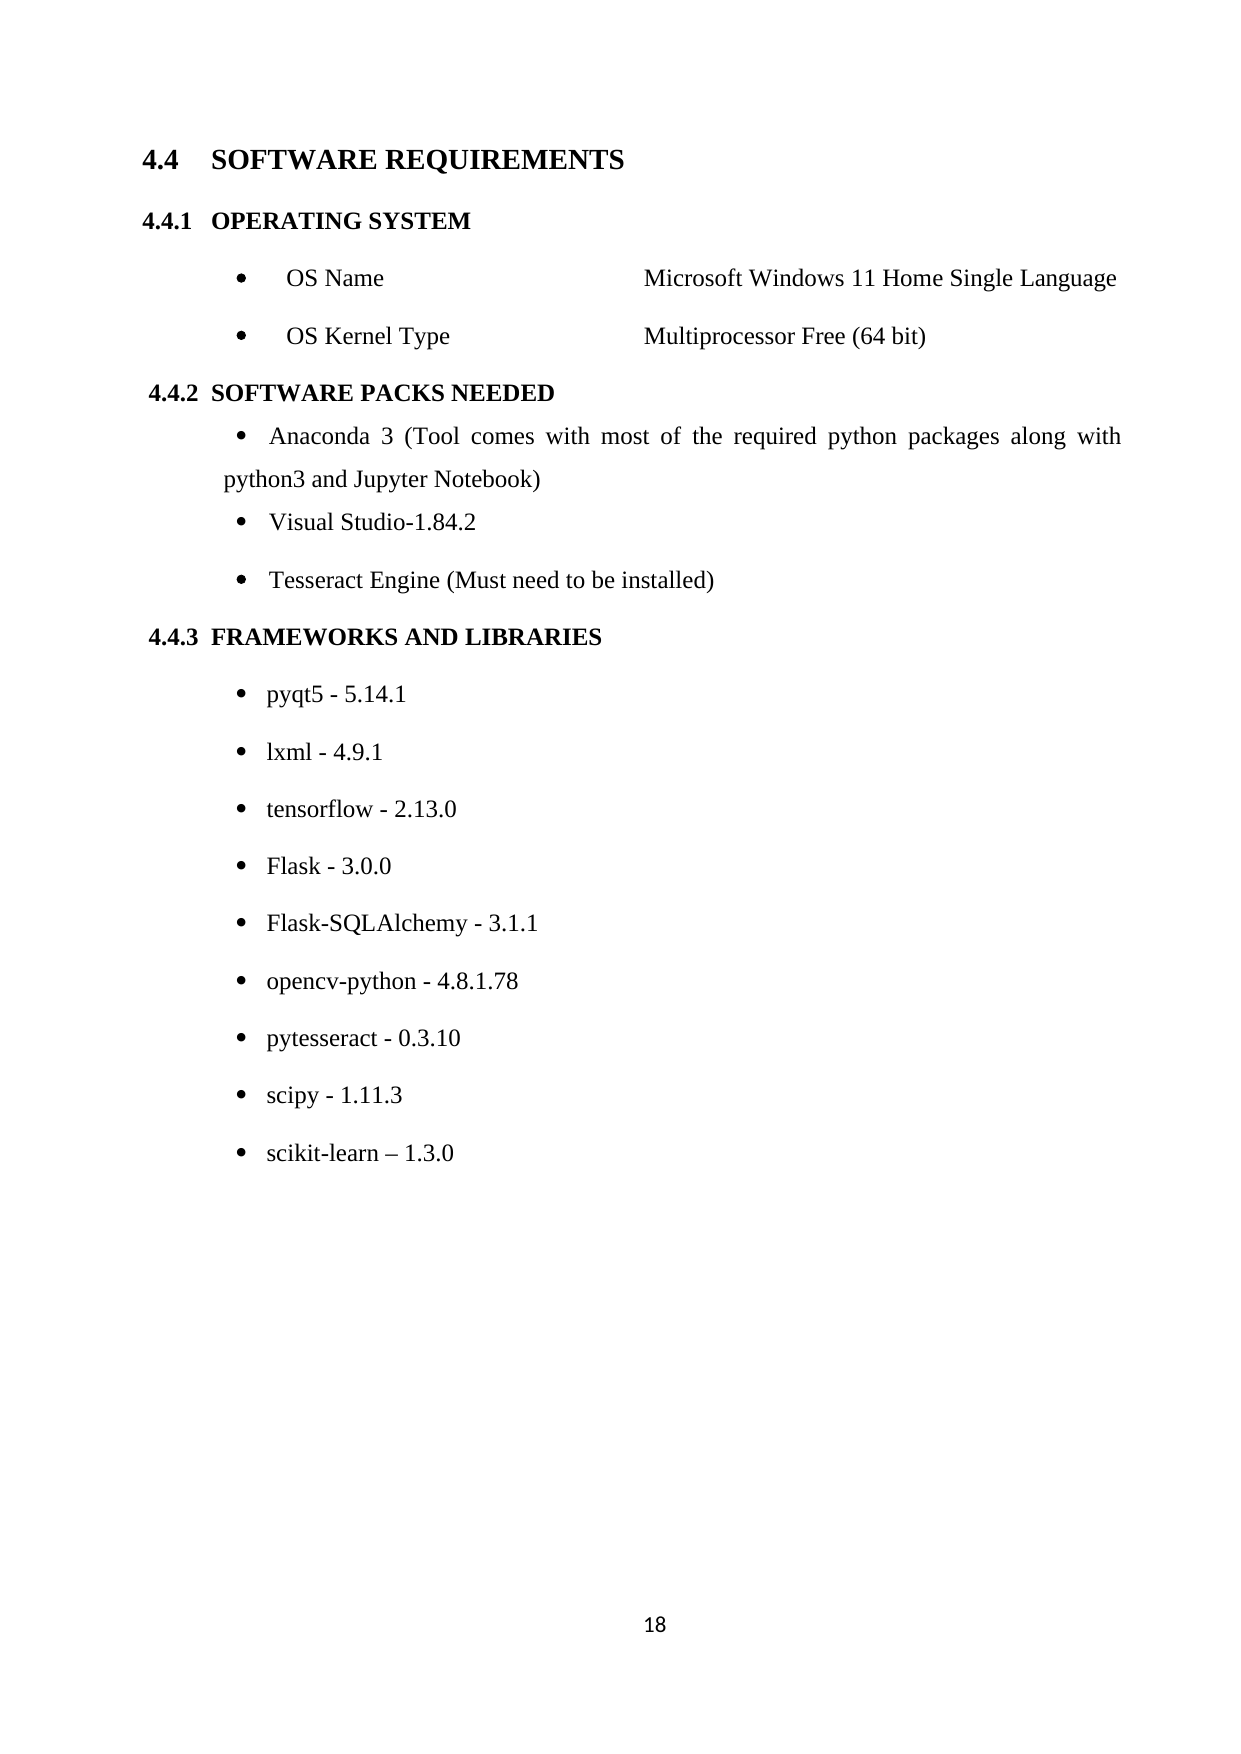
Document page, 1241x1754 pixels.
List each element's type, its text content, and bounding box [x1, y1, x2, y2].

list OS Kernel Type Multiprocessor Free (64 bit) [237, 321, 1122, 349]
list Anaconda 3 (Tool comes with most of the required python packages along with python3 and Jupyter Notebook) [223, 421, 1122, 493]
list pyqt5 - 5.14.1 [237, 679, 1122, 708]
list opencv-python - 4.8.1.78 [237, 966, 1122, 994]
list scikit-learn – 1.3.0 [237, 1138, 1122, 1166]
list lxml - 4.9.1 [237, 737, 1122, 765]
text 4.4.1 OPERATING SYSTEM [142, 206, 1122, 235]
list Flask-SQLAlchemy - 3.1.1 [237, 908, 1122, 937]
list SOFTWARE PACKS NEEDED [148, 378, 1122, 407]
list Tesseract Engine (Must need to be installed) [223, 565, 1122, 593]
list scipy - 1.11.3 [237, 1080, 1122, 1109]
list OS Name Microsoft Windows 11 Home Single Language [237, 263, 1122, 292]
list pytesseract - 0.3.10 [237, 1023, 1122, 1052]
list FRAMEWORKS AND LIBRARIES [148, 622, 1122, 651]
list Visual Studio-1.84.2 [223, 507, 1122, 536]
text 4.4 SOFTWARE REQUIREMENTS [142, 142, 1122, 175]
list tensorflow - 2.13.0 [237, 794, 1122, 823]
list Flask - 3.0.0 [237, 851, 1122, 880]
